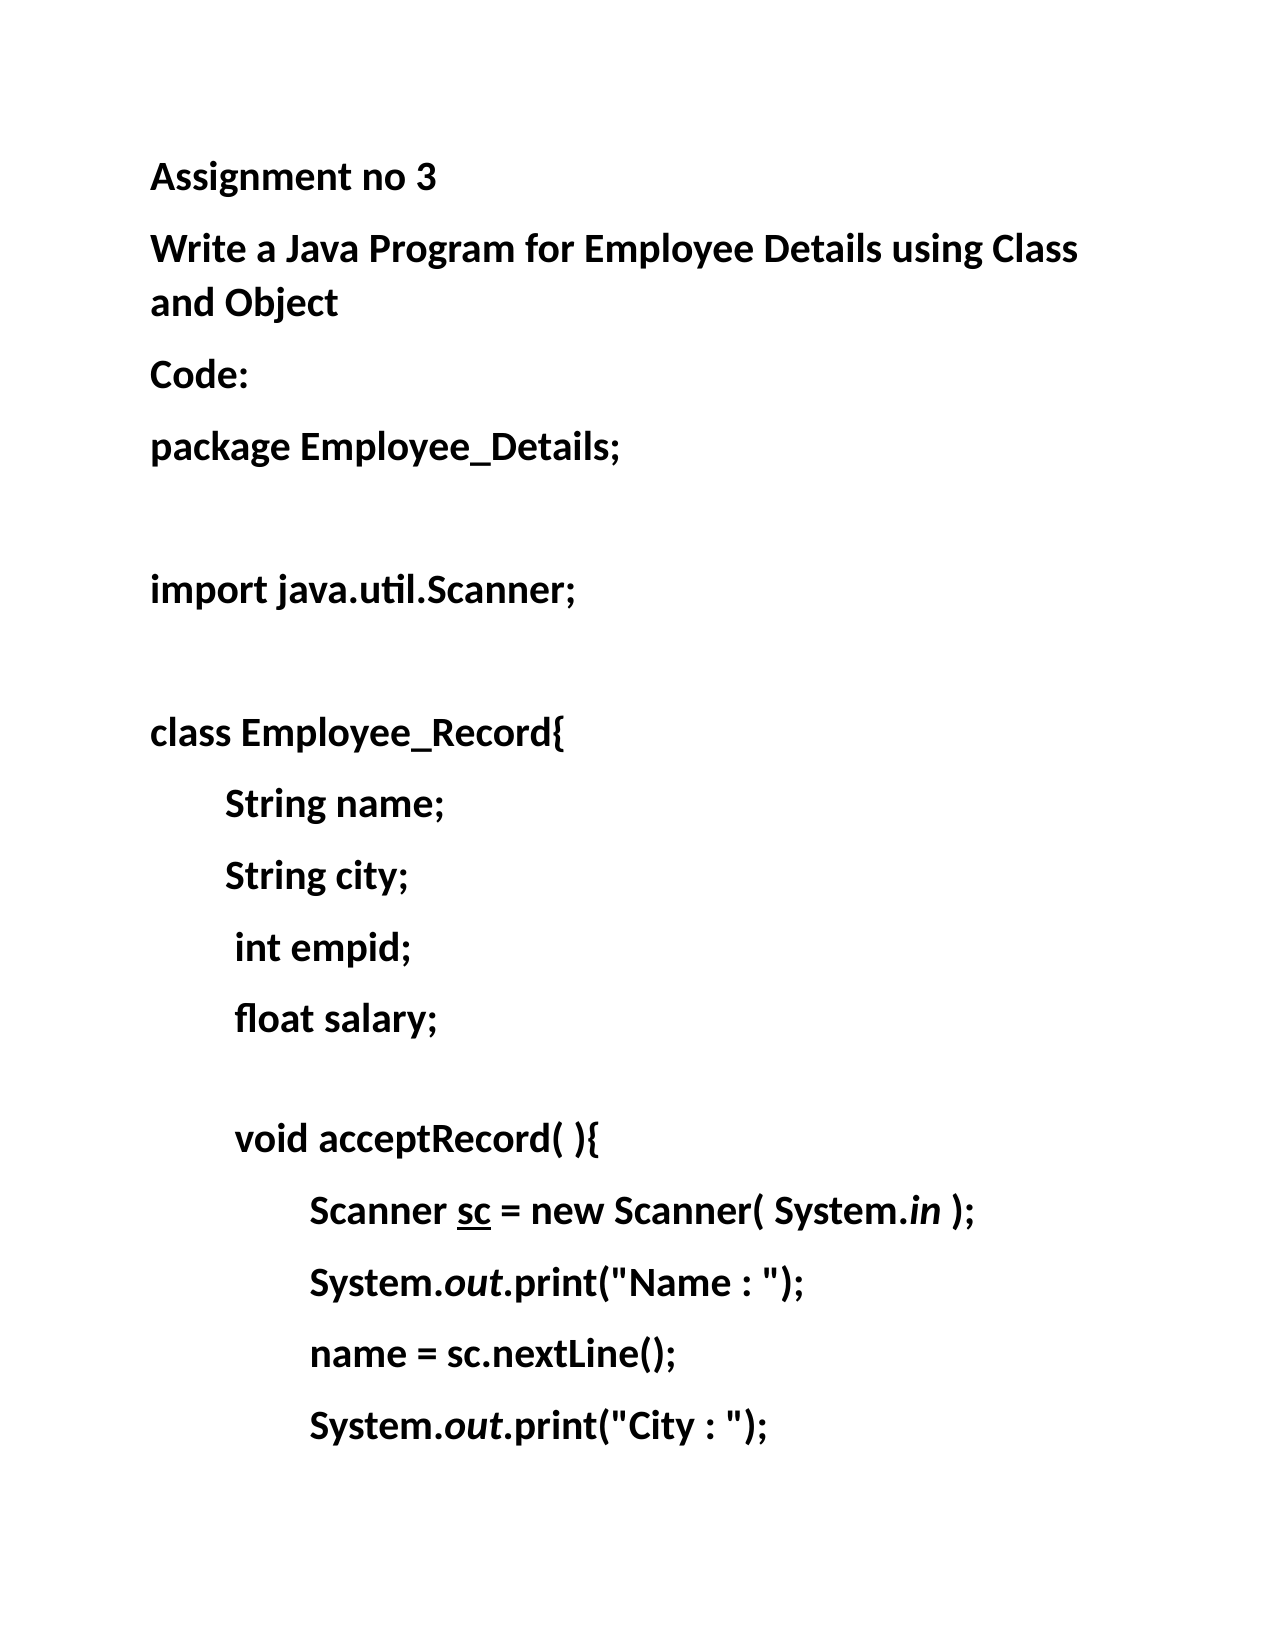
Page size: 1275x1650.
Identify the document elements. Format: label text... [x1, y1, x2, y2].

text class Employee_Record{ [150, 706, 1125, 757]
text import java.util.Scanner; [150, 563, 1125, 613]
text Code: [150, 348, 1125, 399]
text float salary; [150, 992, 1125, 1043]
text Scanner sc = new Scanner( System.in ); [150, 1184, 1125, 1235]
text System.out.print("Name : "); [150, 1256, 1125, 1306]
text System.out.print("City : "); [150, 1399, 1125, 1449]
text void acceptRecord( ){ [150, 1112, 1125, 1163]
text name = sc.nextLine(); [150, 1327, 1125, 1378]
text Assignment no 3 [150, 150, 1125, 201]
text int empid; [150, 921, 1125, 971]
text Write a Java Program for Employee Details using Class and Object [150, 222, 1125, 327]
text String name; [150, 777, 1125, 828]
text String city; [150, 849, 1125, 900]
text package Employee_Details; [150, 419, 1125, 470]
